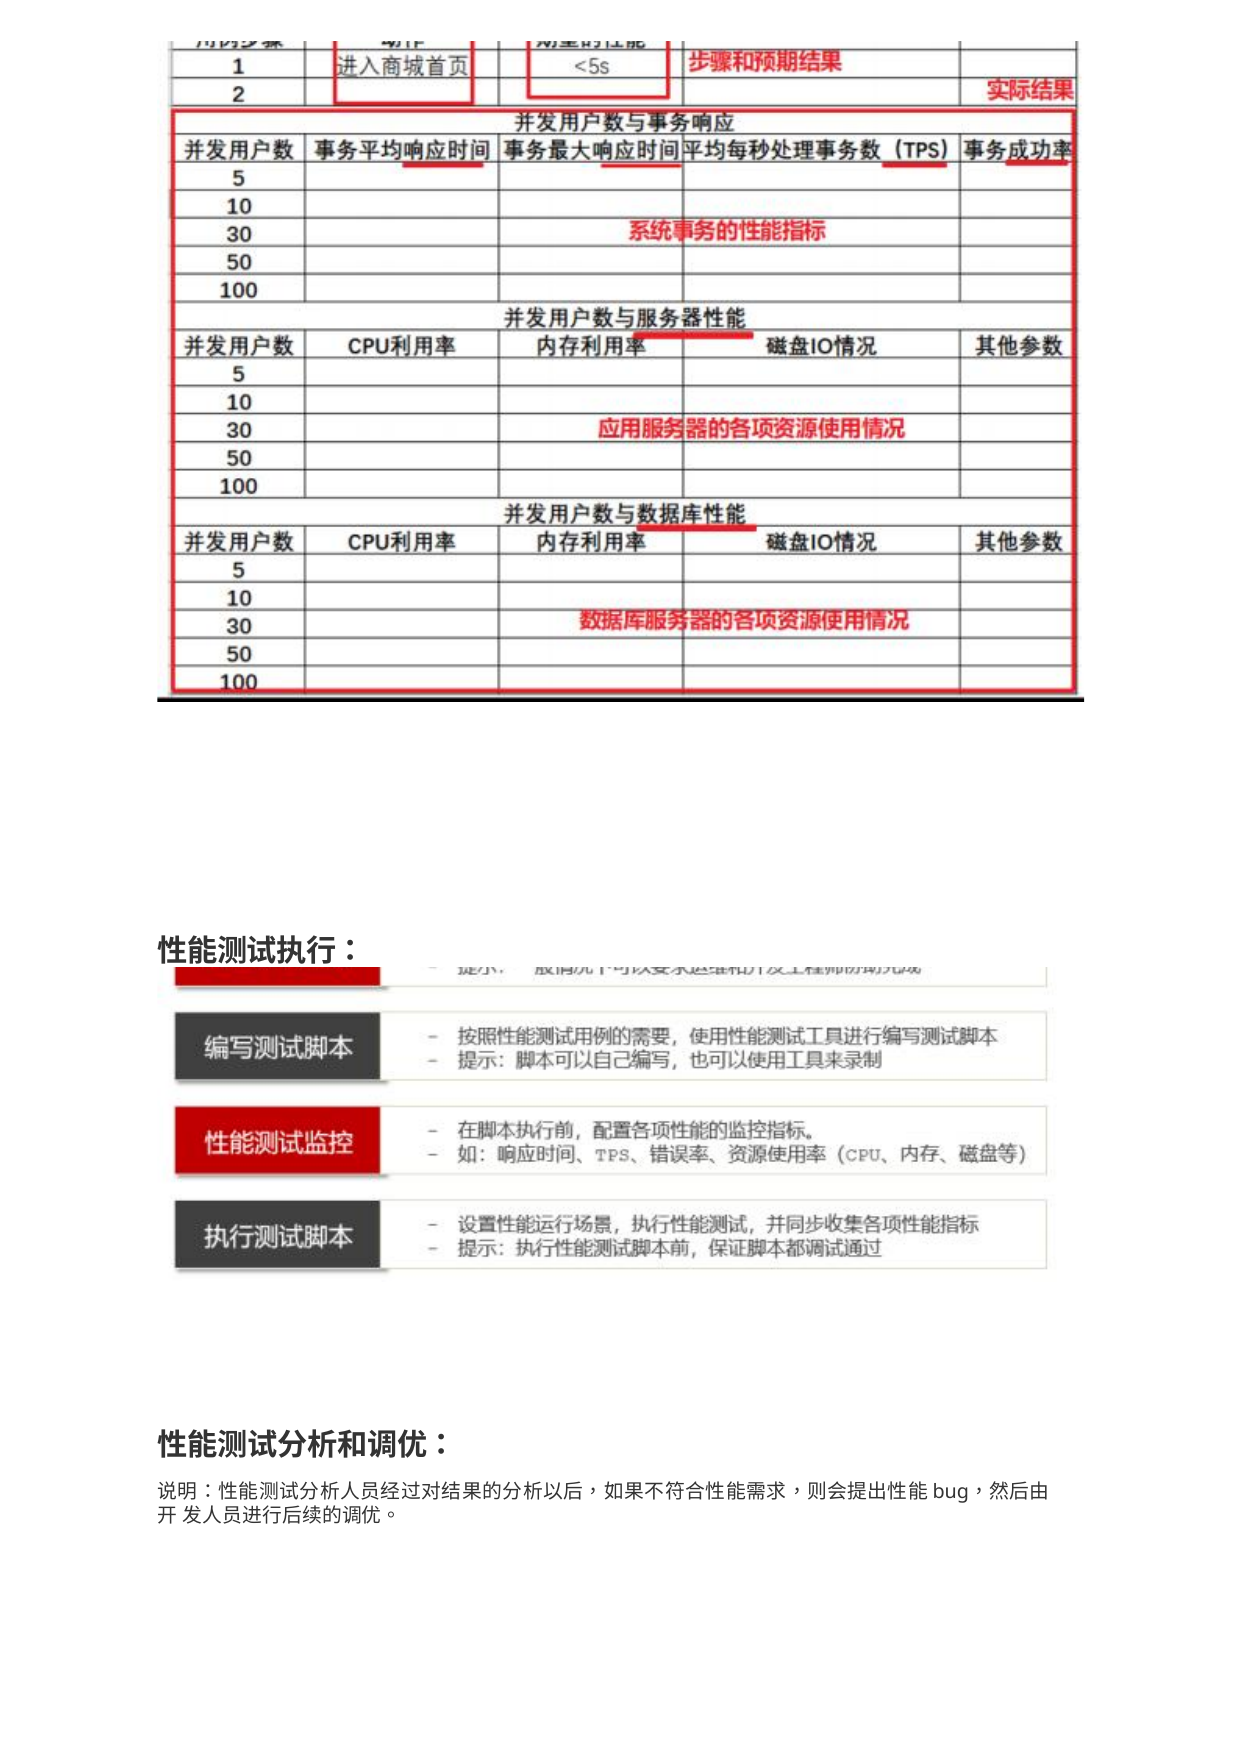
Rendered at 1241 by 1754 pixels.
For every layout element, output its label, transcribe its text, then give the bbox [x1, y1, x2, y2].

picture [157, 967, 1085, 1282]
text 说明：性能测试分析人员经过对结果的分析以后，如果不符合性能需求，则会提出性能bug，然后由开 发人员进行后续的调优。 [157, 1479, 1068, 1528]
text 性能测试执行： [158, 936, 1122, 967]
text 性能测试分析和调优： [158, 1430, 1122, 1462]
picture [157, 41, 1085, 702]
